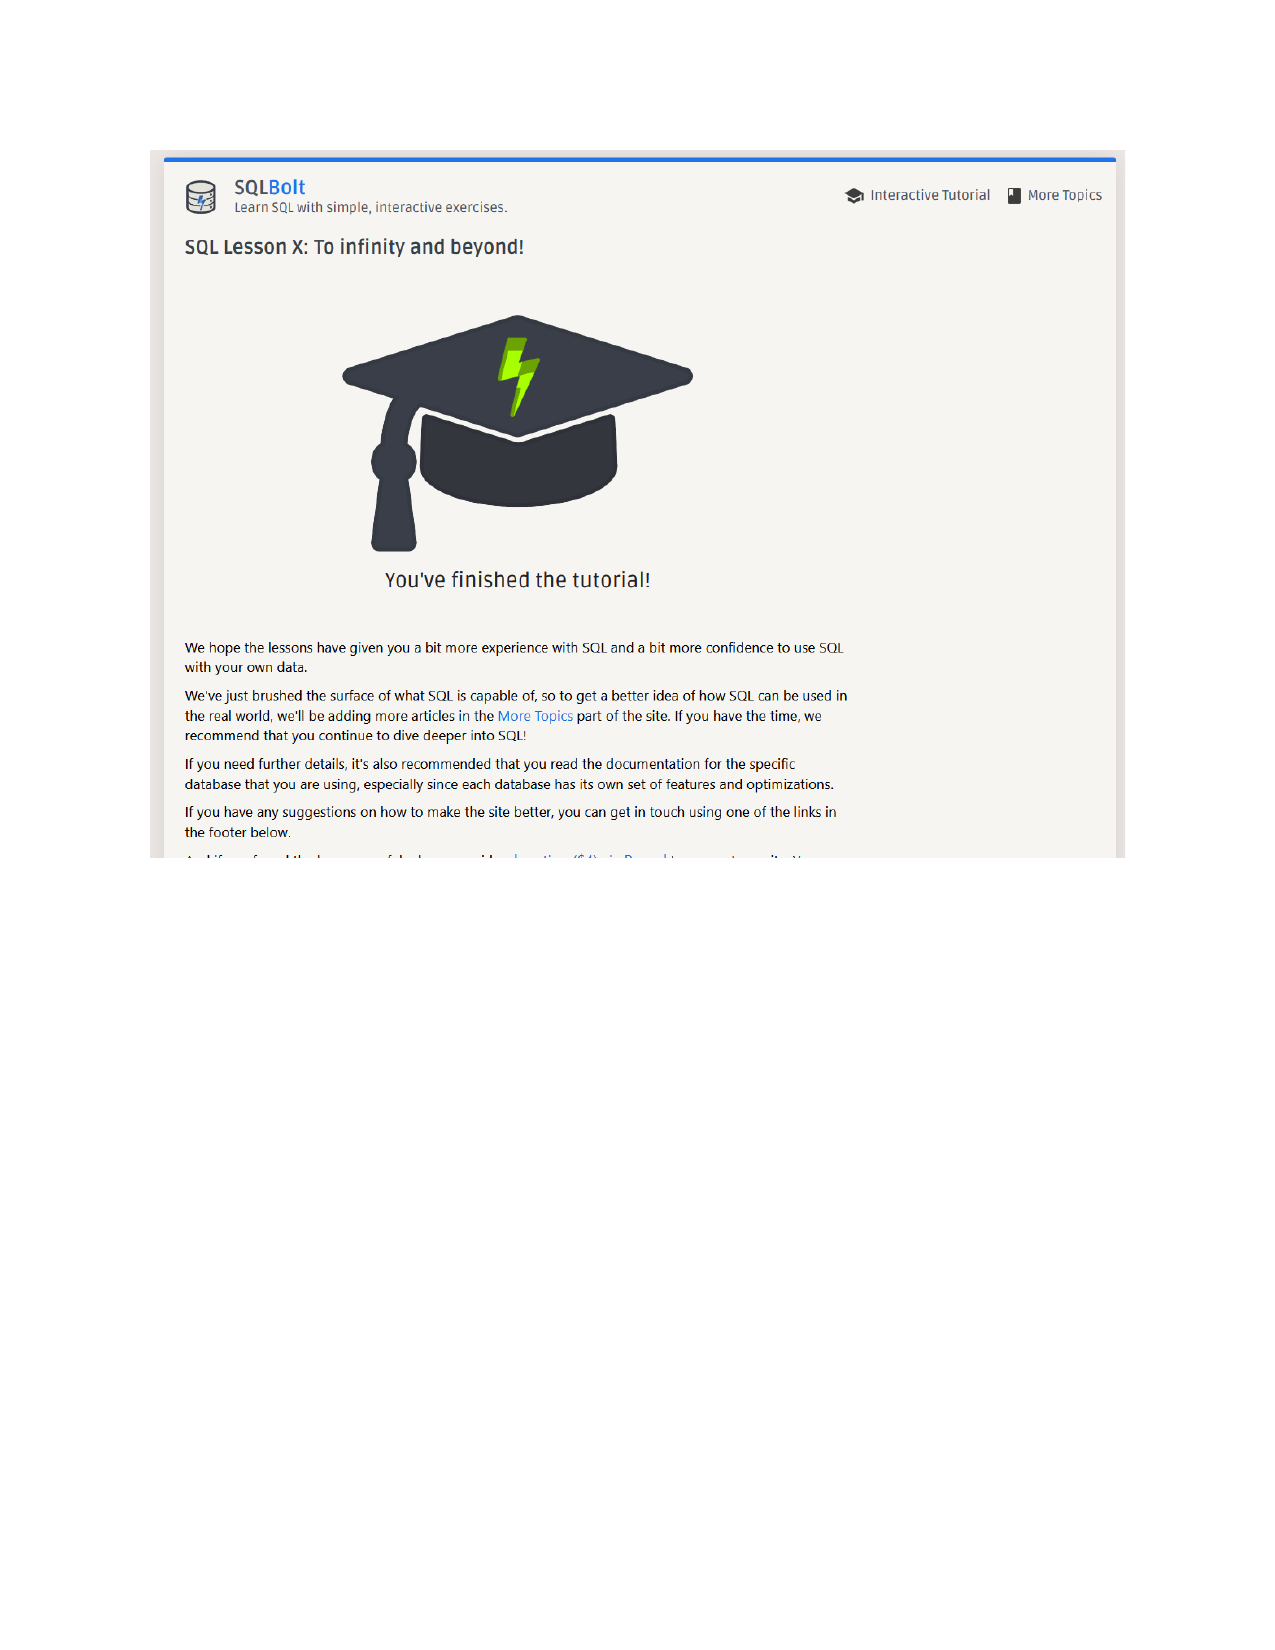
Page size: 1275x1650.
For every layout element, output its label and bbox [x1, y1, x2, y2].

picture [150, 150, 1125, 858]
